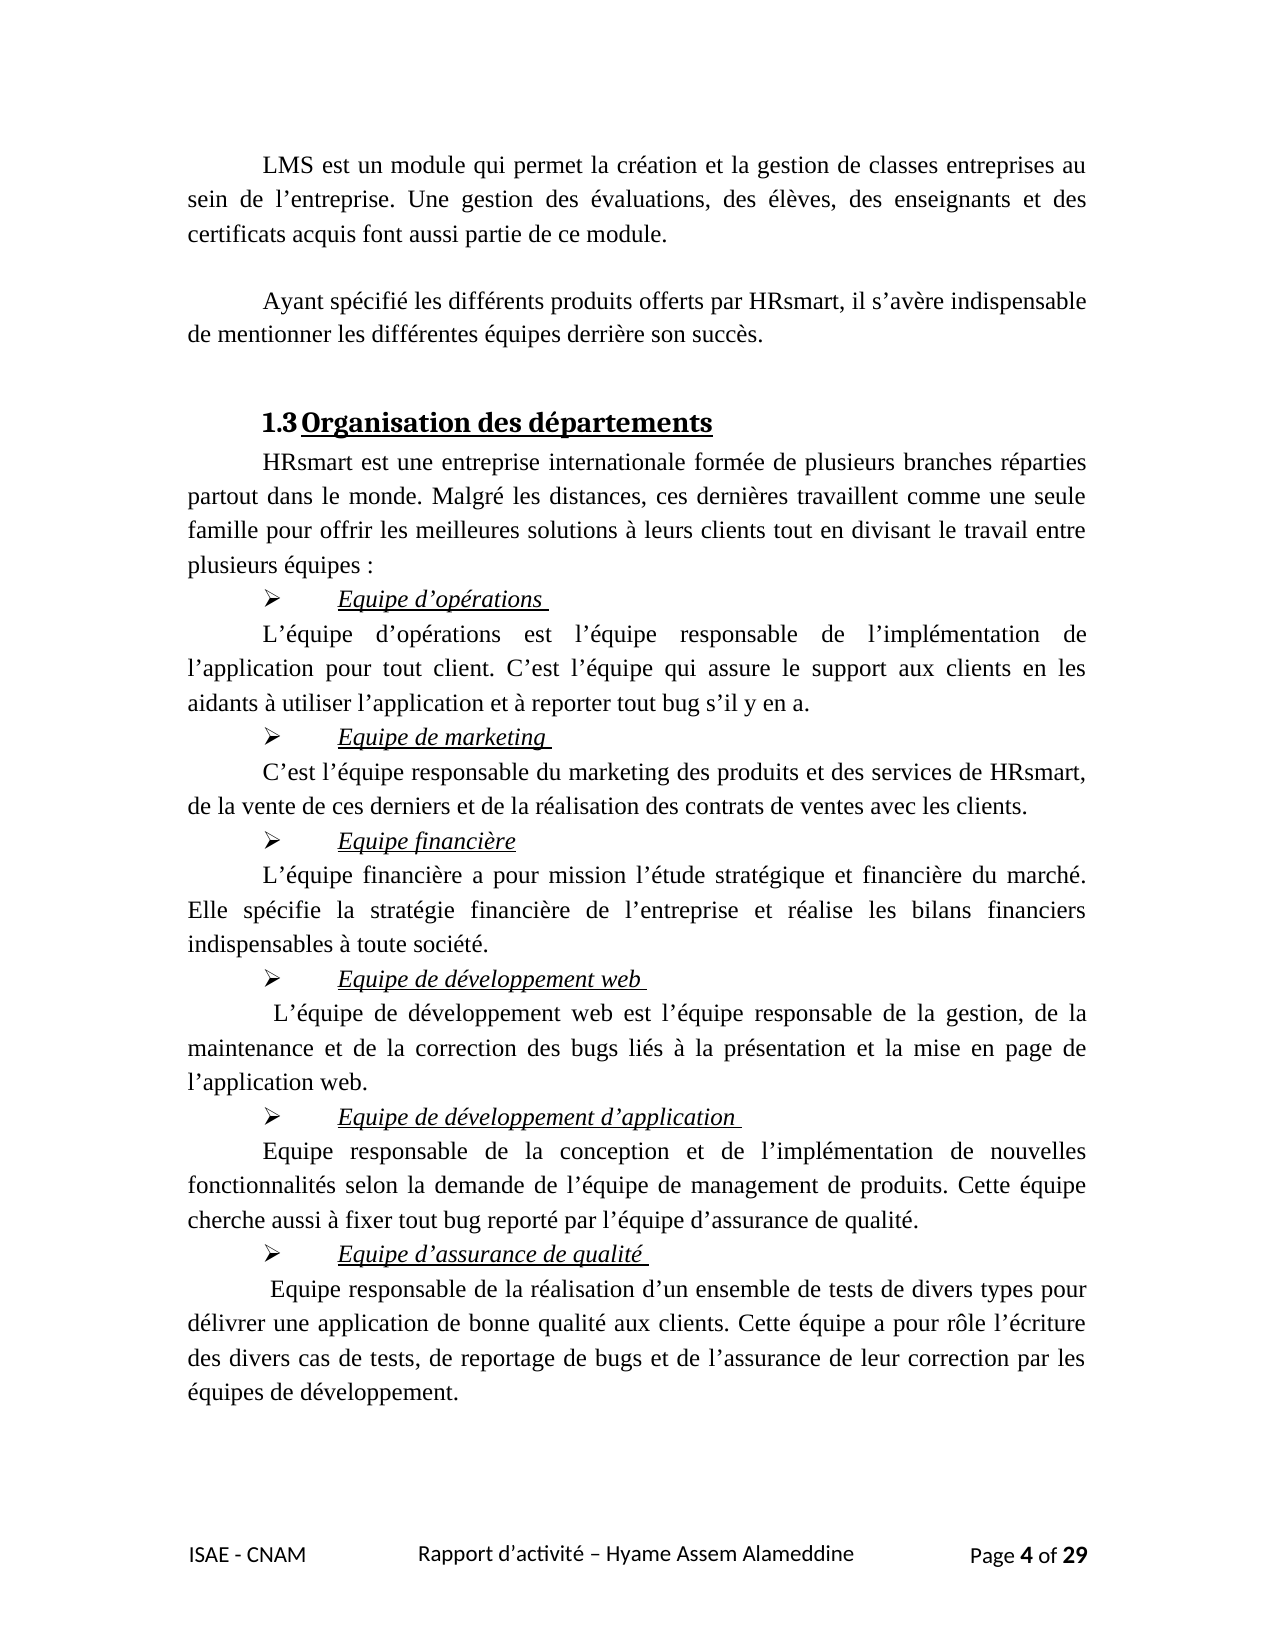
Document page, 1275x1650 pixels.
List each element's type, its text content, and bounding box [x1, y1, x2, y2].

list Equipe responsable de la conception et de l’implémentation de nouvelles fonctionnalités selon la demande de l’équipe de management de produits. Cette équipe cherche aussi à fixer tout bug reporté par l’équipe d’assurance de qualité. [187, 1136, 1087, 1234]
list Equipe de développement web [187, 964, 1087, 992]
text HRsmart est une entreprise internationale formée de plusieurs branches réparties partout dans le monde. Malgré les distances, ces dernières travaillent comme une seule famille pour offrir les meilleures solutions à leurs clients tout en divisant le travail entre plusieurs équipes : [187, 447, 1087, 579]
list Equipe d’opérations [187, 584, 1087, 613]
text Ayant spécifié les différents produits offerts par HRsmart, il s’avère indispensable de mentionner les différentes équipes derrière son succès. [187, 286, 1087, 348]
list Equipe responsable de la réalisation d’un ensemble de tests de divers types pour délivrer une application de bonne qualité aux clients. Cette équipe a pour rôle l’écriture des divers cas de tests, de reportage de bugs et de l’assurance de leur correction par les équipes de développement. [187, 1274, 1087, 1406]
list L’équipe de développement web est l’équipe responsable de la gestion, de la maintenance et de la correction des bugs liés à la présentation et la mise en page de l’application web. [187, 998, 1087, 1096]
list Equipe d’assurance de qualité [187, 1239, 1087, 1268]
list Equipe de marketing [187, 722, 1087, 751]
list Equipe de développement d’application [187, 1102, 1087, 1130]
list L’équipe financière a pour mission l’étude stratégique et financière du marché. Elle spécifie la stratégie financière de l’entreprise et réalise les bilans financiers indispensables à toute société. [187, 860, 1087, 958]
list L’équipe d’opérations est l’équipe responsable de l’implémentation de l’application pour tout client. C’est l’équipe qui assure le support aux clients en les aidants à utiliser l’application et à reporter tout bug s’il y en a. [187, 619, 1087, 717]
subtitle Organisation des départements [262, 406, 1087, 440]
list C’est l’équipe responsable du marketing des produits et des services de HRsmart, de la vente de ces derniers et de la réalisation des contrats de ventes avec les clients. [187, 757, 1087, 820]
list LMS est un module qui permet la création et la gestion de classes entreprises au sein de l’entreprise. Une gestion des évaluations, des élèves, des enseignants et des certificats acquis font aussi partie de ce module. [187, 150, 1087, 248]
list Equipe financière [187, 826, 1087, 854]
